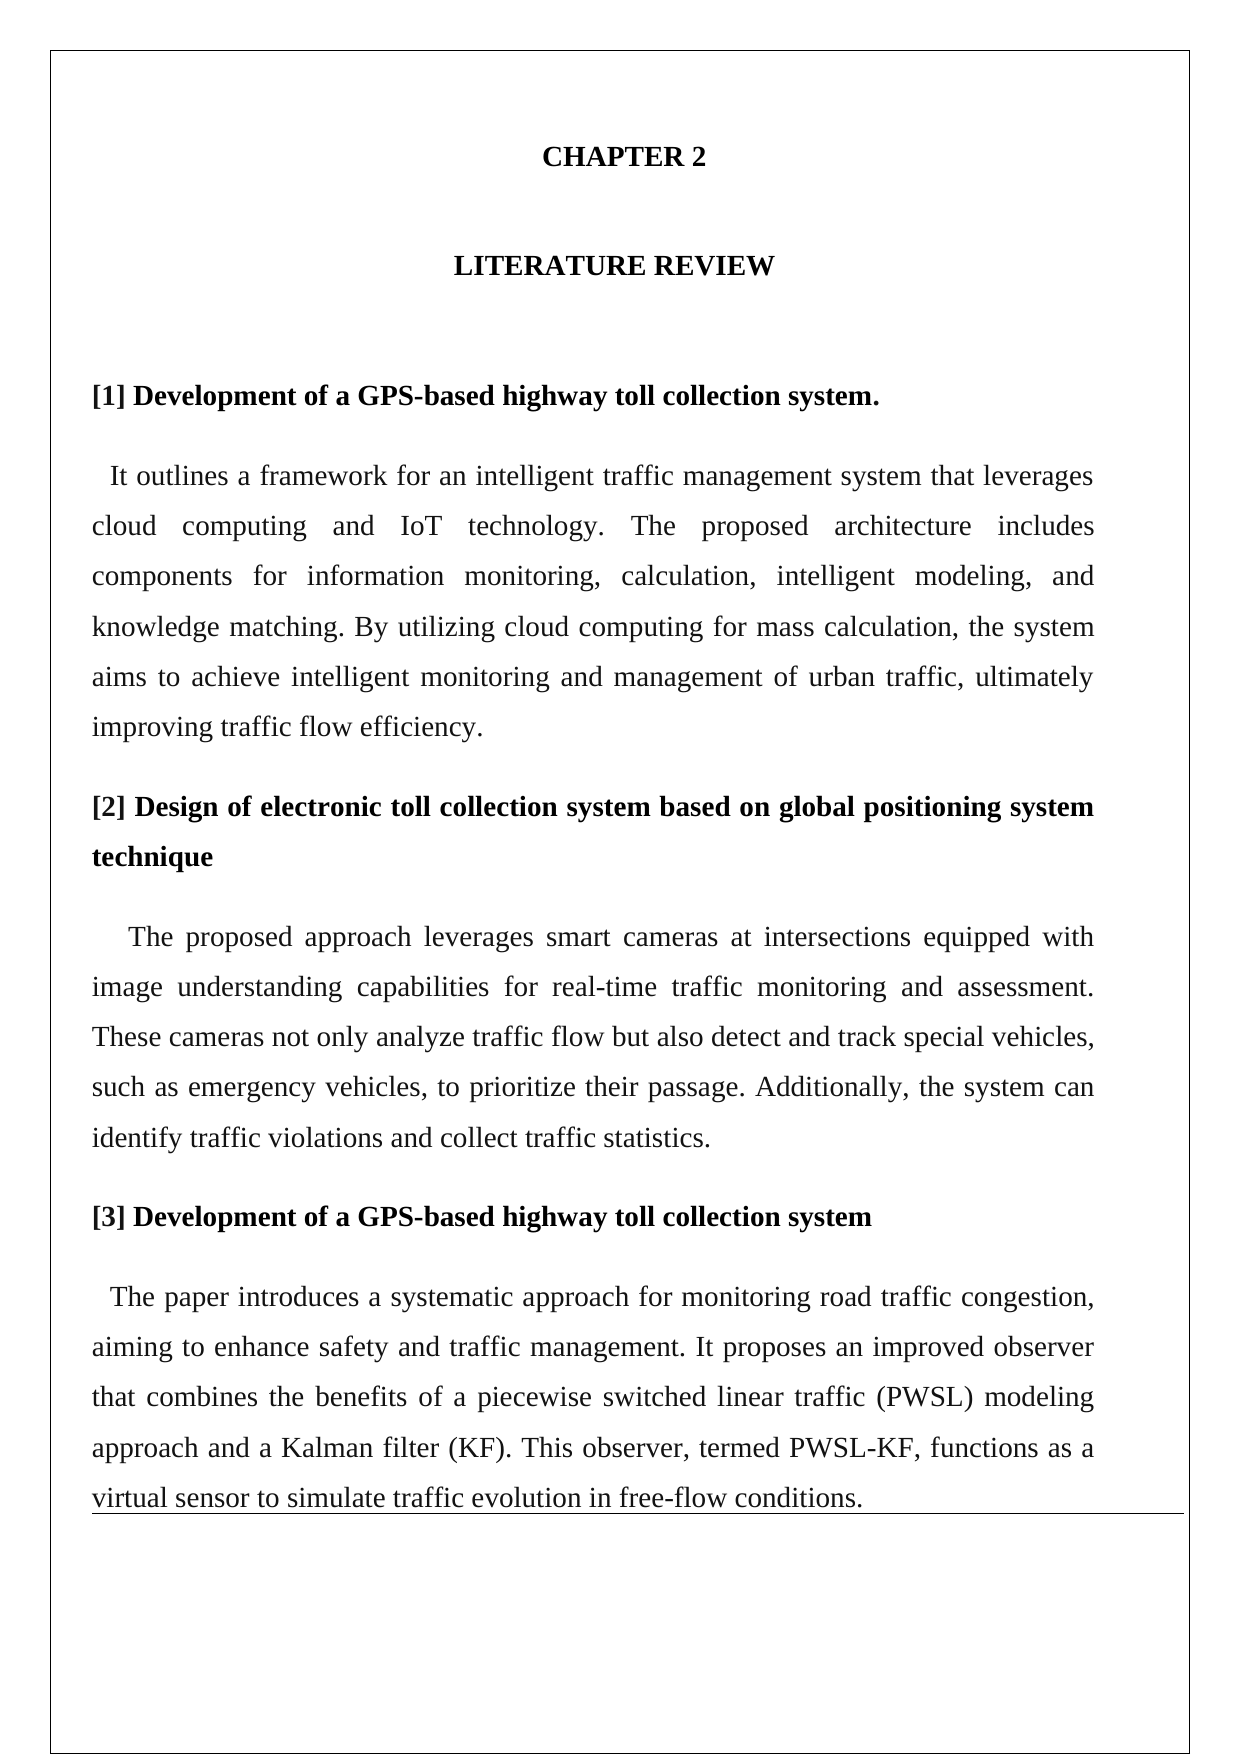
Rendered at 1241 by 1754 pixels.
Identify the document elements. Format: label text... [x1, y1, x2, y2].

subtitle CHAPTER 2 [467, 139, 781, 173]
text [1] Development of a GPS-based highway toll collection system. [92, 378, 1095, 412]
text The paper introduces a systematic approach for monitoring road traffic congestion, aiming to enhance safety and traffic management. It proposes an improved observer that combines the benefits of a piecewise switched linear traffic (PWSL) modeling approach and a Kalman filter (KF). This observer, termed PWSL-KF, functions as a virtual sensor to simulate traffic evolution in free-flow conditions. [92, 1279, 1095, 1513]
text [3] Development of a GPS-based highway toll collection system [92, 1199, 1095, 1233]
subtitle LITERATURE REVIEW [317, 248, 781, 282]
text It outlines a framework for an intelligent traffic management system that leverages cloud computing and IoT technology. The proposed architecture includes components for information monitoring, calculation, intelligent modeling, and knowledge matching. By utilizing cloud computing for mass calculation, the system aims to achieve intelligent monitoring and management of urban traffic, ultimately improving traffic flow efficiency. [92, 458, 1095, 743]
text The proposed approach leverages smart cameras at intersections equipped with image understanding capabilities for real-time traffic monitoring and assessment. These cameras not only analyze traffic flow but also detect and track special vehicles, such as emergency vehicles, to prioritize their passage. Additionally, the system can identify traffic violations and collect traffic statistics. [92, 919, 1095, 1153]
text [2] Design of electronic toll collection system based on global positioning system technique [92, 789, 1095, 873]
